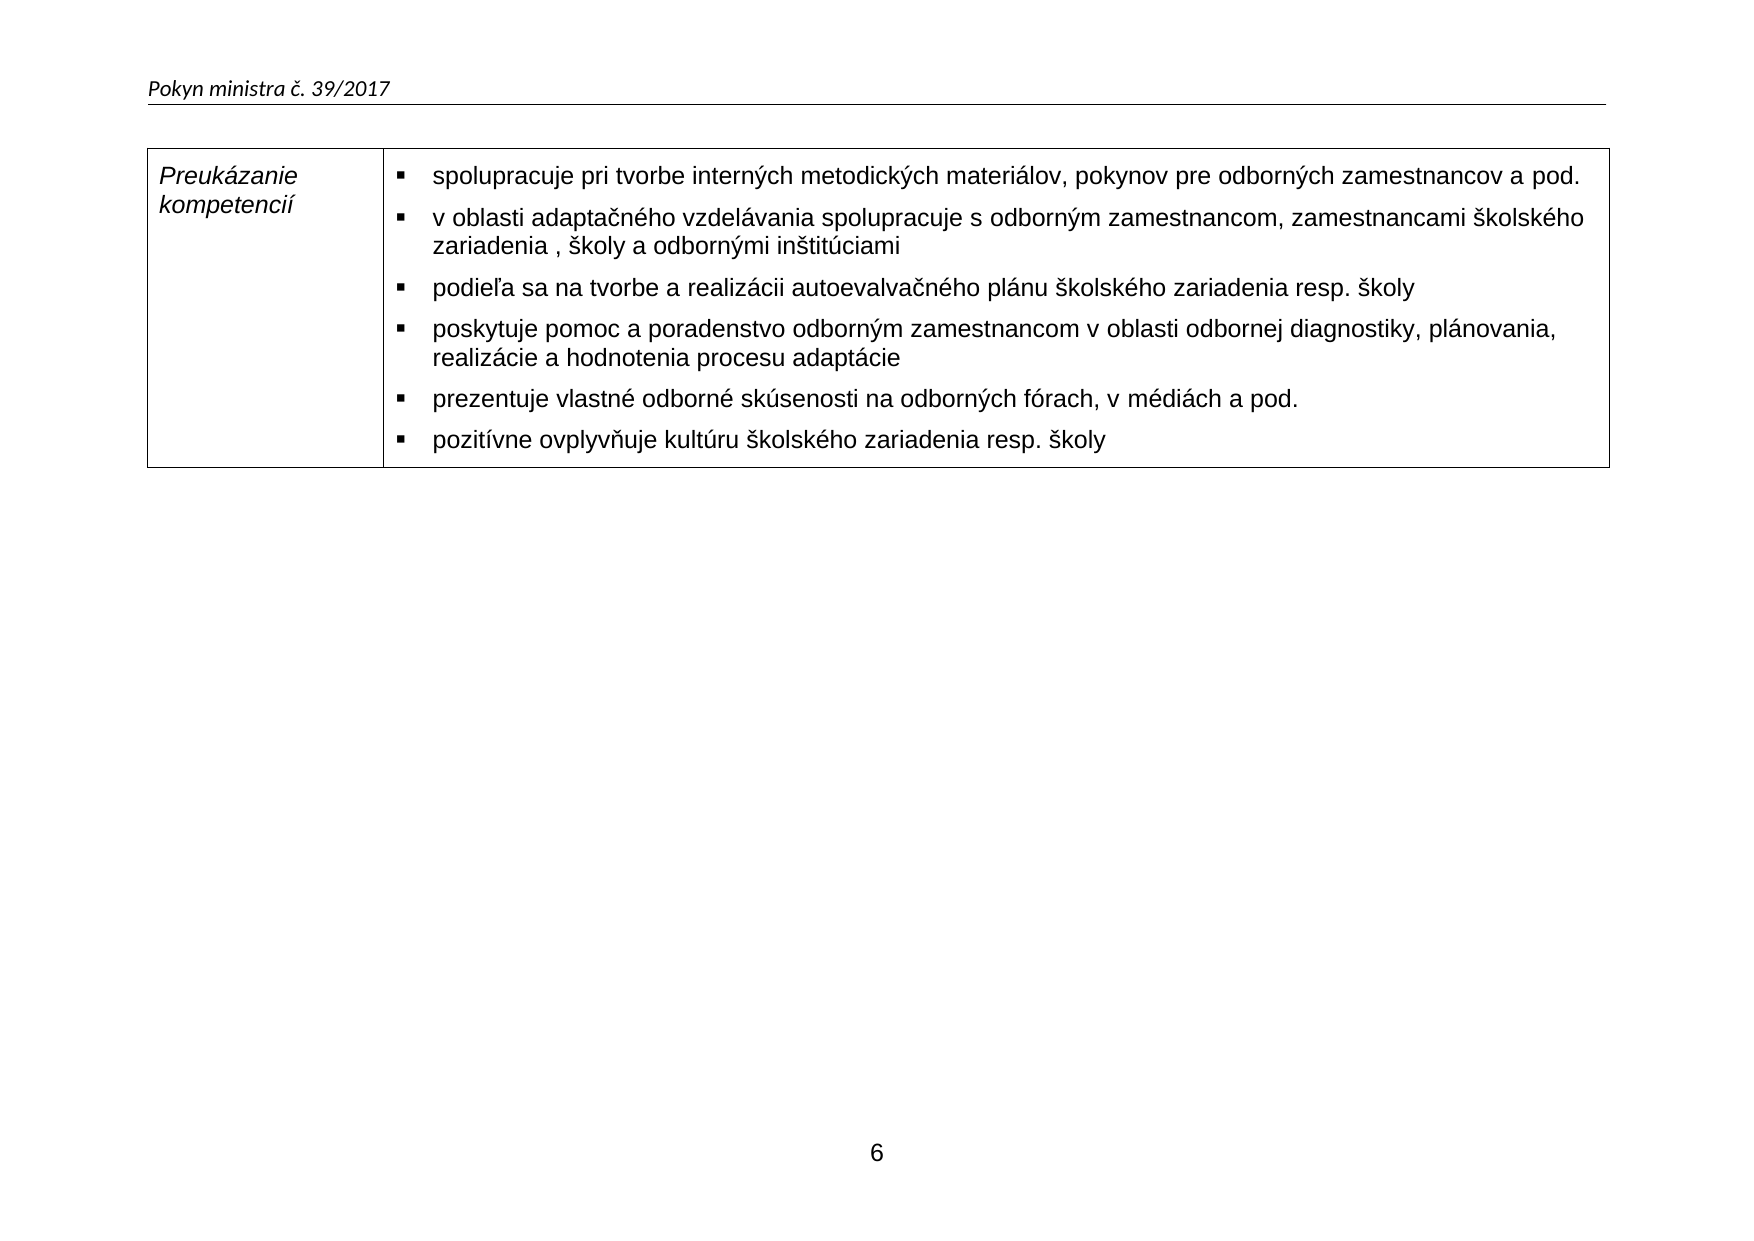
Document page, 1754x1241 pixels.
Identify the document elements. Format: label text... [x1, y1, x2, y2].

table_cell Preukázanie kompetencií [148, 149, 383, 467]
table_cell spolupracuje pri tvorbe interných metodických materiálov, pokynov pre odborných zamestnancov a pod. v oblasti adaptačného vzdelávania spolupracuje s odborným zamestnancom, zamestnancami školského zariadenia , školy a odbornými inštitúciami podieľa sa na tvorbe a realizácii autoevalvačného plánu školského zariadenia resp. školy poskytuje pomoc a poradenstvo odborným zamestnancom v oblasti odbornej diagnostiky, plánovania, realizácie a hodnotenia procesu adaptácie prezentuje vlastné odborné skúsenosti na odborných fórach, v médiách a pod. pozitívne ovplyvňuje kultúru školského zariadenia resp. školy [384, 149, 1609, 467]
